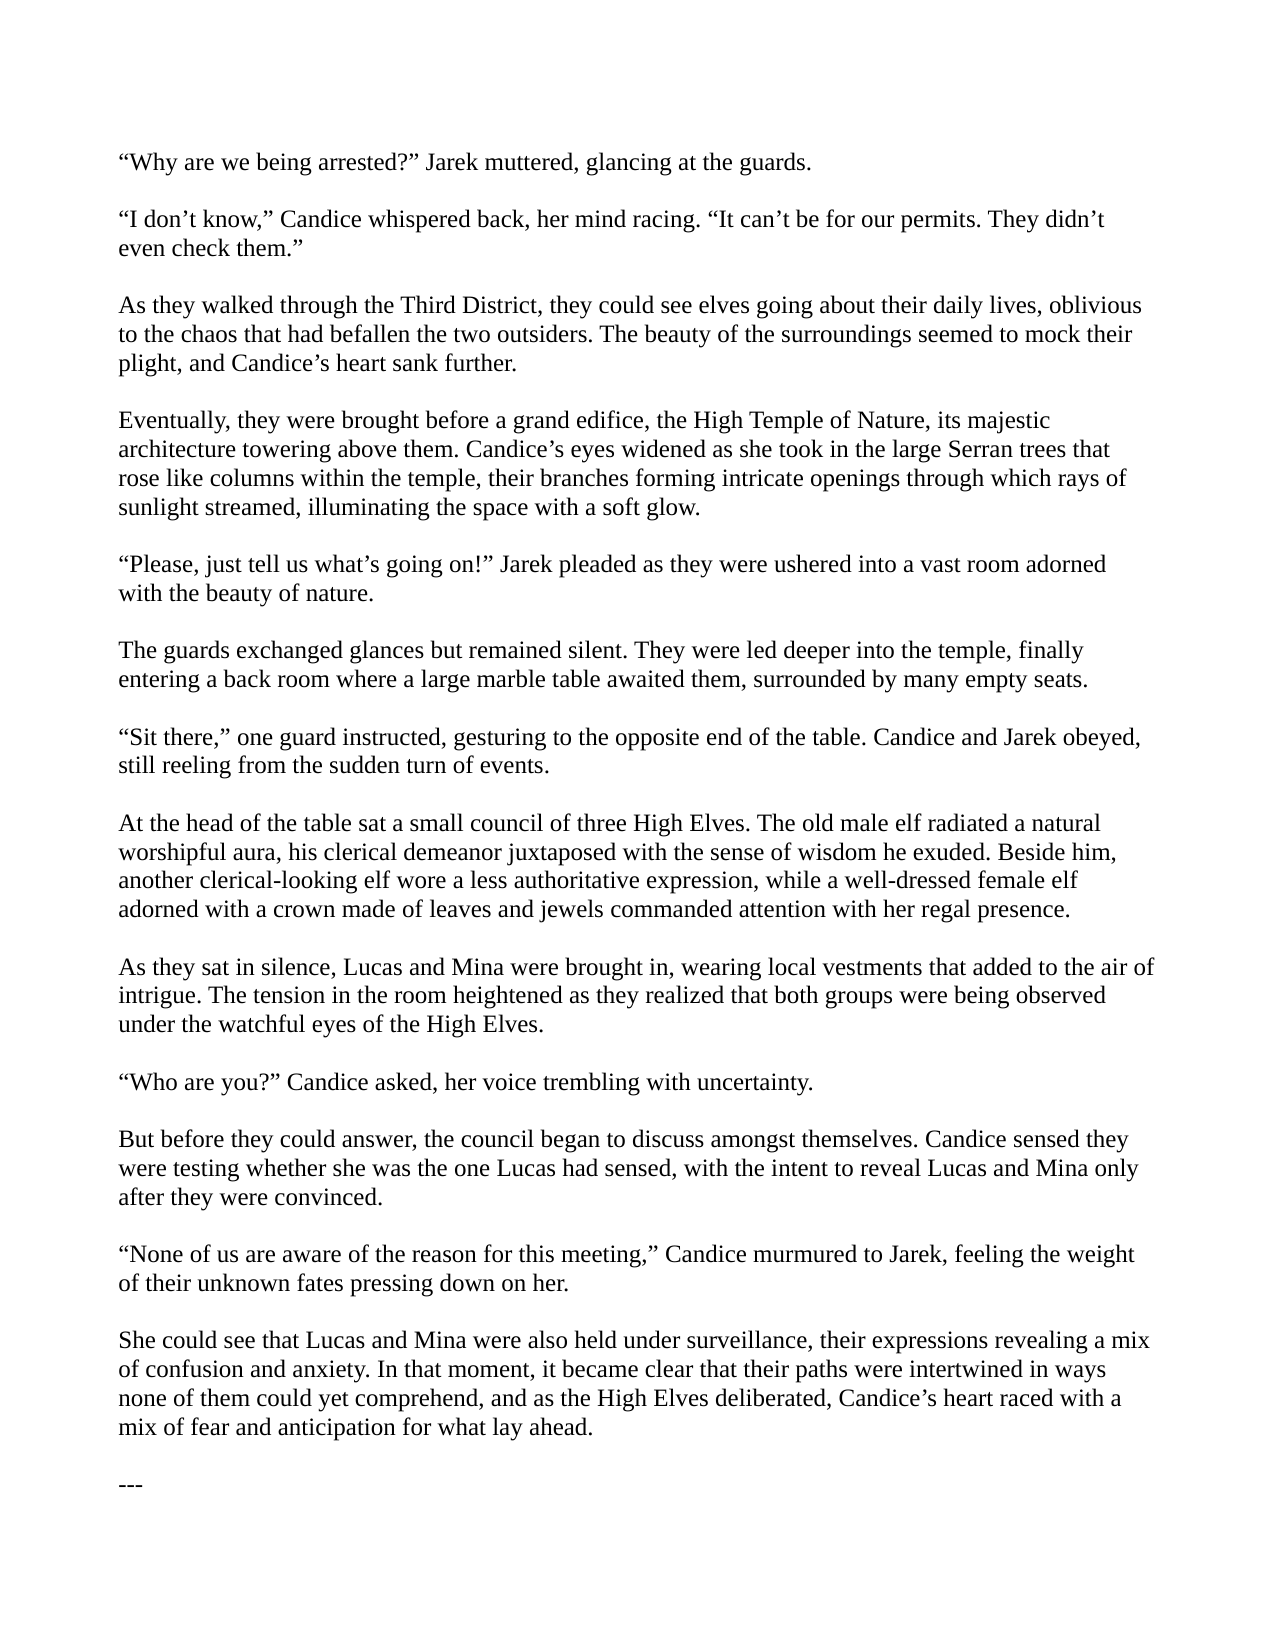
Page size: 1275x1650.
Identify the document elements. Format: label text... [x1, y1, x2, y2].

text “Sit there,” one guard instructed, gesturing to the opposite end of the table. Candice and Jarek obeyed, still reeling from the sudden turn of events. [118, 722, 1157, 779]
text As they sat in silence, Lucas and Mina were brought in, wearing local vestments that added to the air of intrigue. The tension in the room heightened as they realized that both groups were being observed under the watchful eyes of the High Elves. [118, 952, 1157, 1038]
text But before they could answer, the council began to discuss amongst themselves. Candice sensed they were testing whether she was the one Lucas had sensed, with the intent to reveal Lucas and Mina only after they were convinced. [118, 1124, 1157, 1211]
text Eventually, they were brought before a grand edifice, the High Temple of Nature, its majestic architecture towering above them. Candice’s eyes widened as she took in the large Serran trees that rose like columns within the temple, their branches forming intricate openings through which rays of sunlight streamed, illuminating the space with a soft glow. [118, 406, 1157, 521]
text --- [118, 1469, 1157, 1498]
text The guards exchanged glances but remained silent. They were led deeper into the temple, finally entering a back room where a large marble table awaited them, surrounded by many empty seats. [118, 636, 1157, 693]
text “Please, just tell us what’s going on!” Jarek pleaded as they were ushered into a vast room adorned with the beauty of nature. [118, 549, 1157, 607]
text At the head of the table sat a small council of three High Elves. The old male elf radiated a natural worshipful aura, his clerical demeanor juxtaposed with the sense of wisdom he exuded. Beside him, another clerical-looking elf wore a less authoritative expression, while a well-dressed female elf adorned with a crown made of leaves and jewels commanded attention with her regal presence. [118, 808, 1157, 923]
text As they walked through the Third District, they could see elves going about their daily lives, oblivious to the chaos that had befallen the two outsiders. The beauty of the surroundings seemed to mock their plight, and Candice’s heart sank further. [118, 291, 1157, 377]
text She could see that Lucas and Mina were also held under surveillance, their expressions revealing a mix of confusion and anxiety. In that moment, it became clear that their paths were intertwined in ways none of them could yet comprehend, and as the High Elves deliberated, Candice’s heart raced with a mix of fear and anticipation for what lay ahead. [118, 1326, 1157, 1441]
text “I don’t know,” Candice whispered back, her mind racing. “It can’t be for our permits. They didn’t even check them.” [118, 204, 1157, 262]
text “Who are you?” Candice asked, her voice trembling with uncertainty. [118, 1067, 1157, 1096]
text “None of us are aware of the reason for this meeting,” Candice murmured to Jarek, feeling the weight of their unknown fates pressing down on her. [118, 1239, 1157, 1297]
text “Why are we being arrested?” Jarek muttered, glancing at the guards. [118, 147, 1157, 176]
